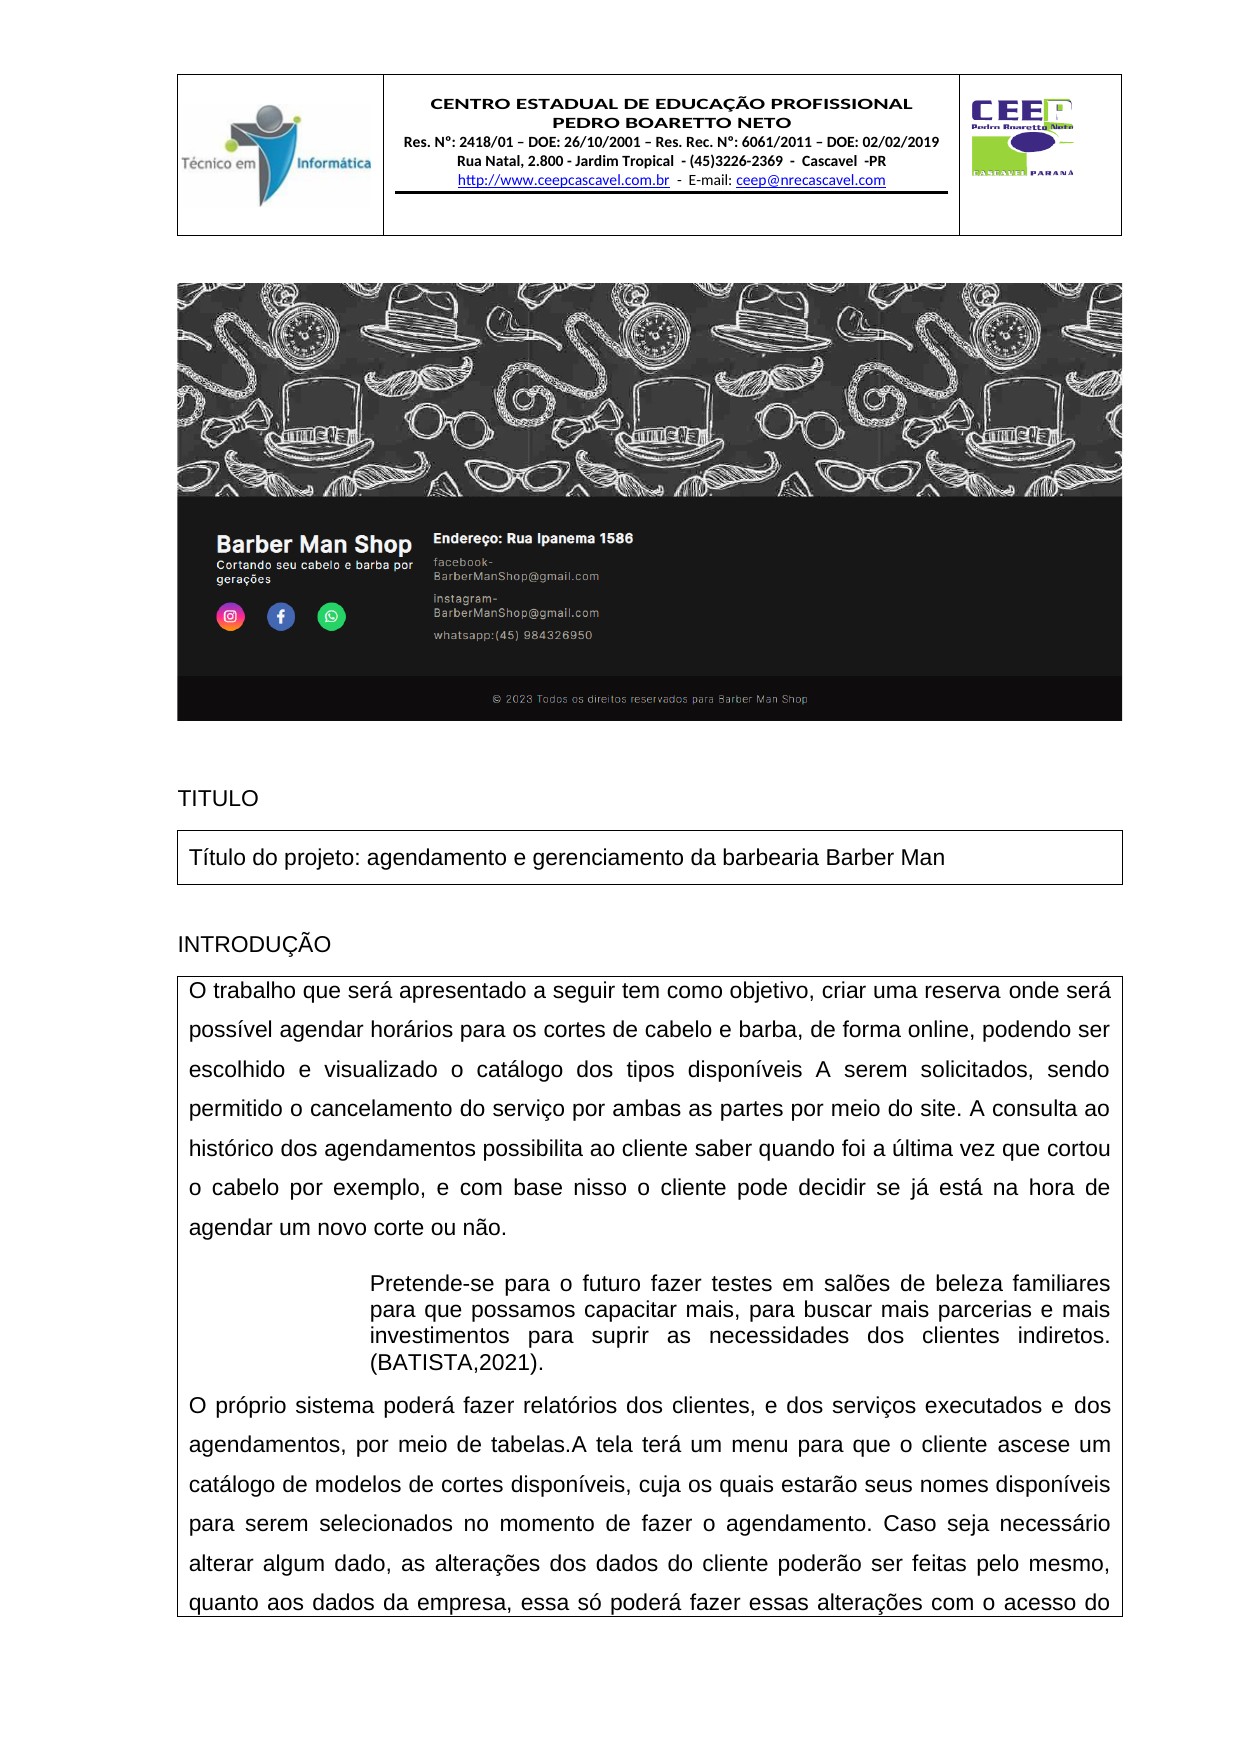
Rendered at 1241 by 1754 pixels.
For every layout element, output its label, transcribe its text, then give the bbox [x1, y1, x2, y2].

picture [177, 283, 1123, 721]
text TITULO [177, 785, 1122, 811]
picture [181, 104, 371, 207]
text INTRODUÇÃO [177, 931, 1122, 957]
table_header Título do projeto: agendamento e gerenciamento da barbearia Barber Man [178, 831, 1122, 884]
